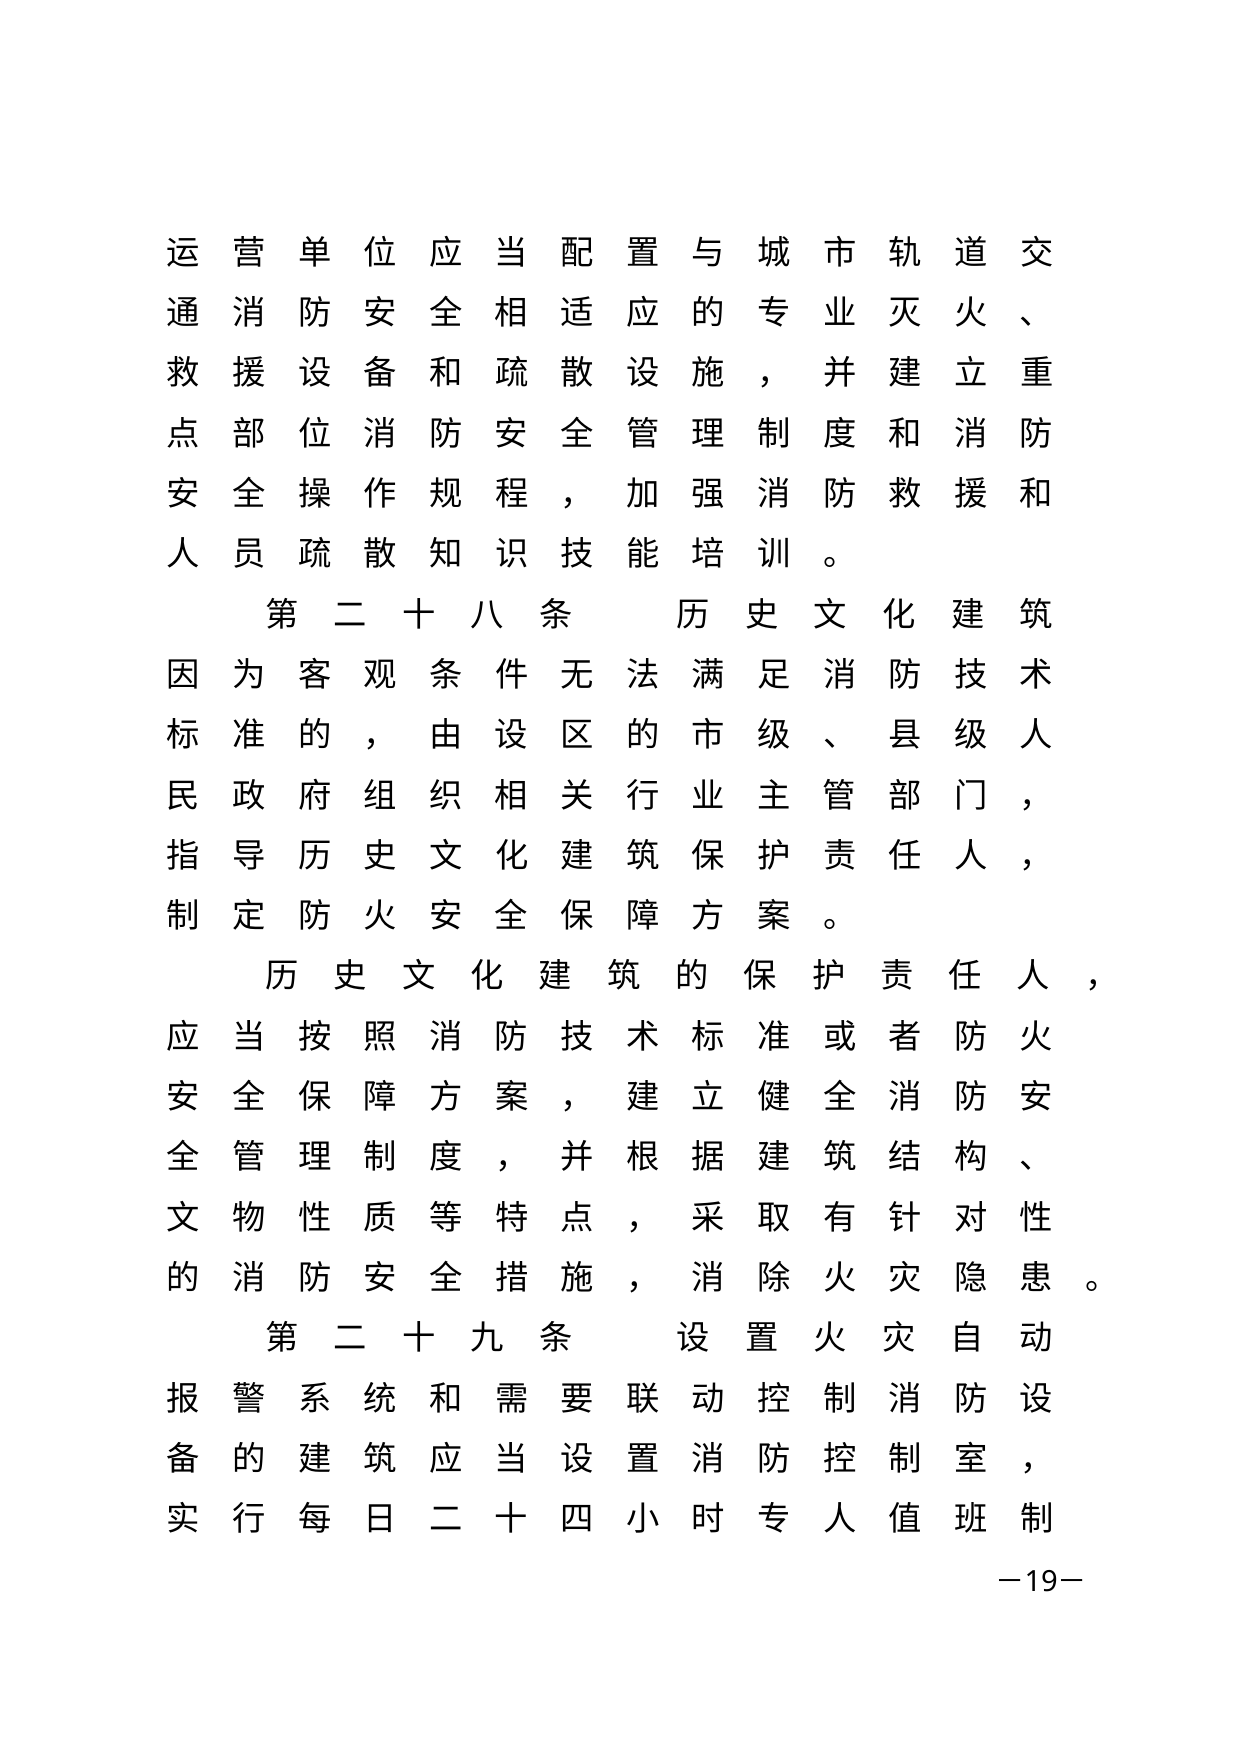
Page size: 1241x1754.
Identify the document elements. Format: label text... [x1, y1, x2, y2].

text 第二十七条 城市轨道交通运营单位应当配置与城市轨道交通消防安全相适应的专业灭火、救援设备和疏散设施，并建立重点部位消防安全管理制度和消防安全操作规程，加强消防救援和人员疏散知识技能培训。 [167, 219, 1085, 581]
text 历史文化建筑的保护责任人，应当按照消防技术标准或者防火安全保障方案，建立健全消防安全管理制度，并根据建筑结构、文物性质等特点，采取有针对性的消防安全措施，消除火灾隐患。 [167, 943, 1085, 1305]
text 第二十八条 历史文化建筑因为客观条件无法满足消防技术标准的，由设区的市级、县级人民政府组织相关行业主管部门，指导历史文化建筑保护责任人，制定防火安全保障方案。 [167, 581, 1085, 943]
text 第二十九条 设置火灾自动报警系统和需要联动控制消防设备的建筑应当设置消防控制室，实行每日二十四小时专人值班制度，每班不少于两人。能够通过城市消防远程监控系统实现远程操作消防控制室所有控制功能的，可以单人值班。 [167, 1305, 1085, 1546]
